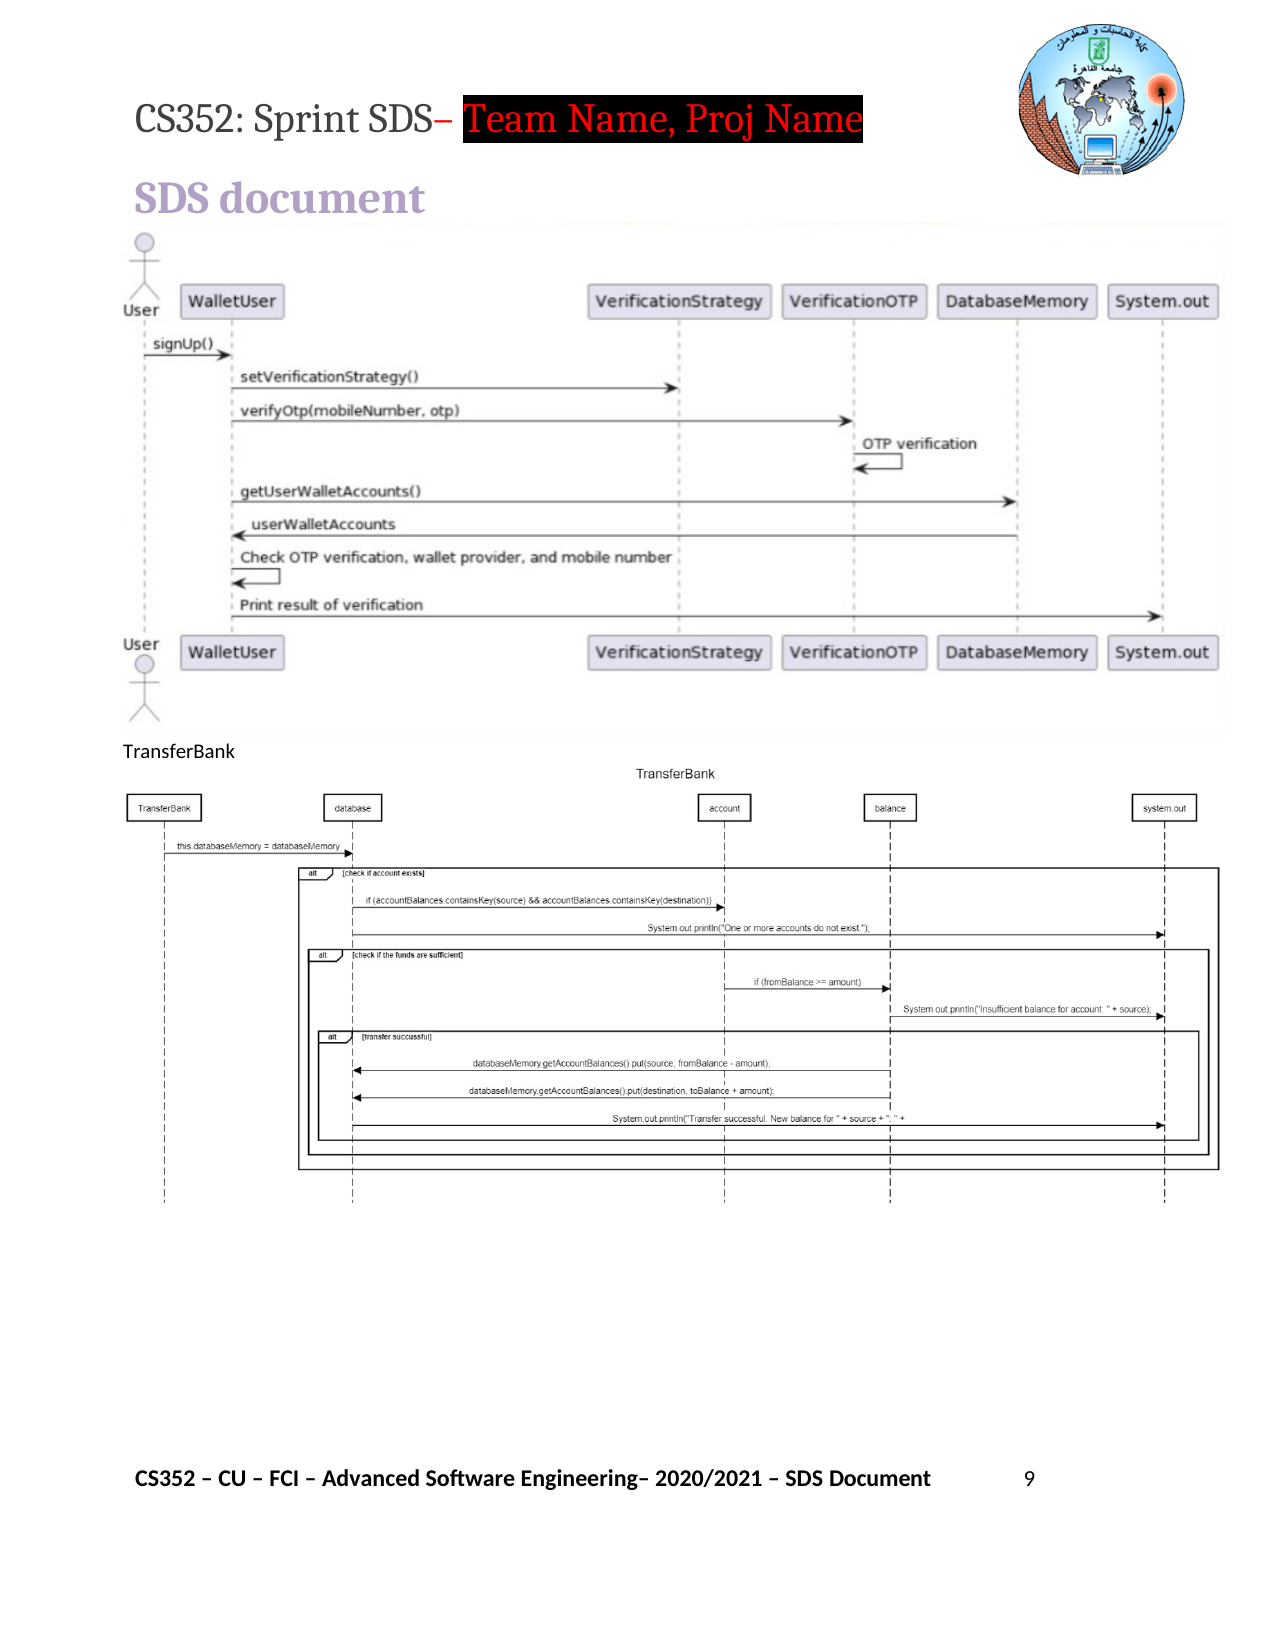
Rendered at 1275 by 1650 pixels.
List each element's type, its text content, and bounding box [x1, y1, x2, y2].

picture [122, 763, 1228, 1203]
text TransferBank [123, 739, 1227, 763]
picture [122, 222, 1228, 739]
picture [1018, 24, 1186, 180]
